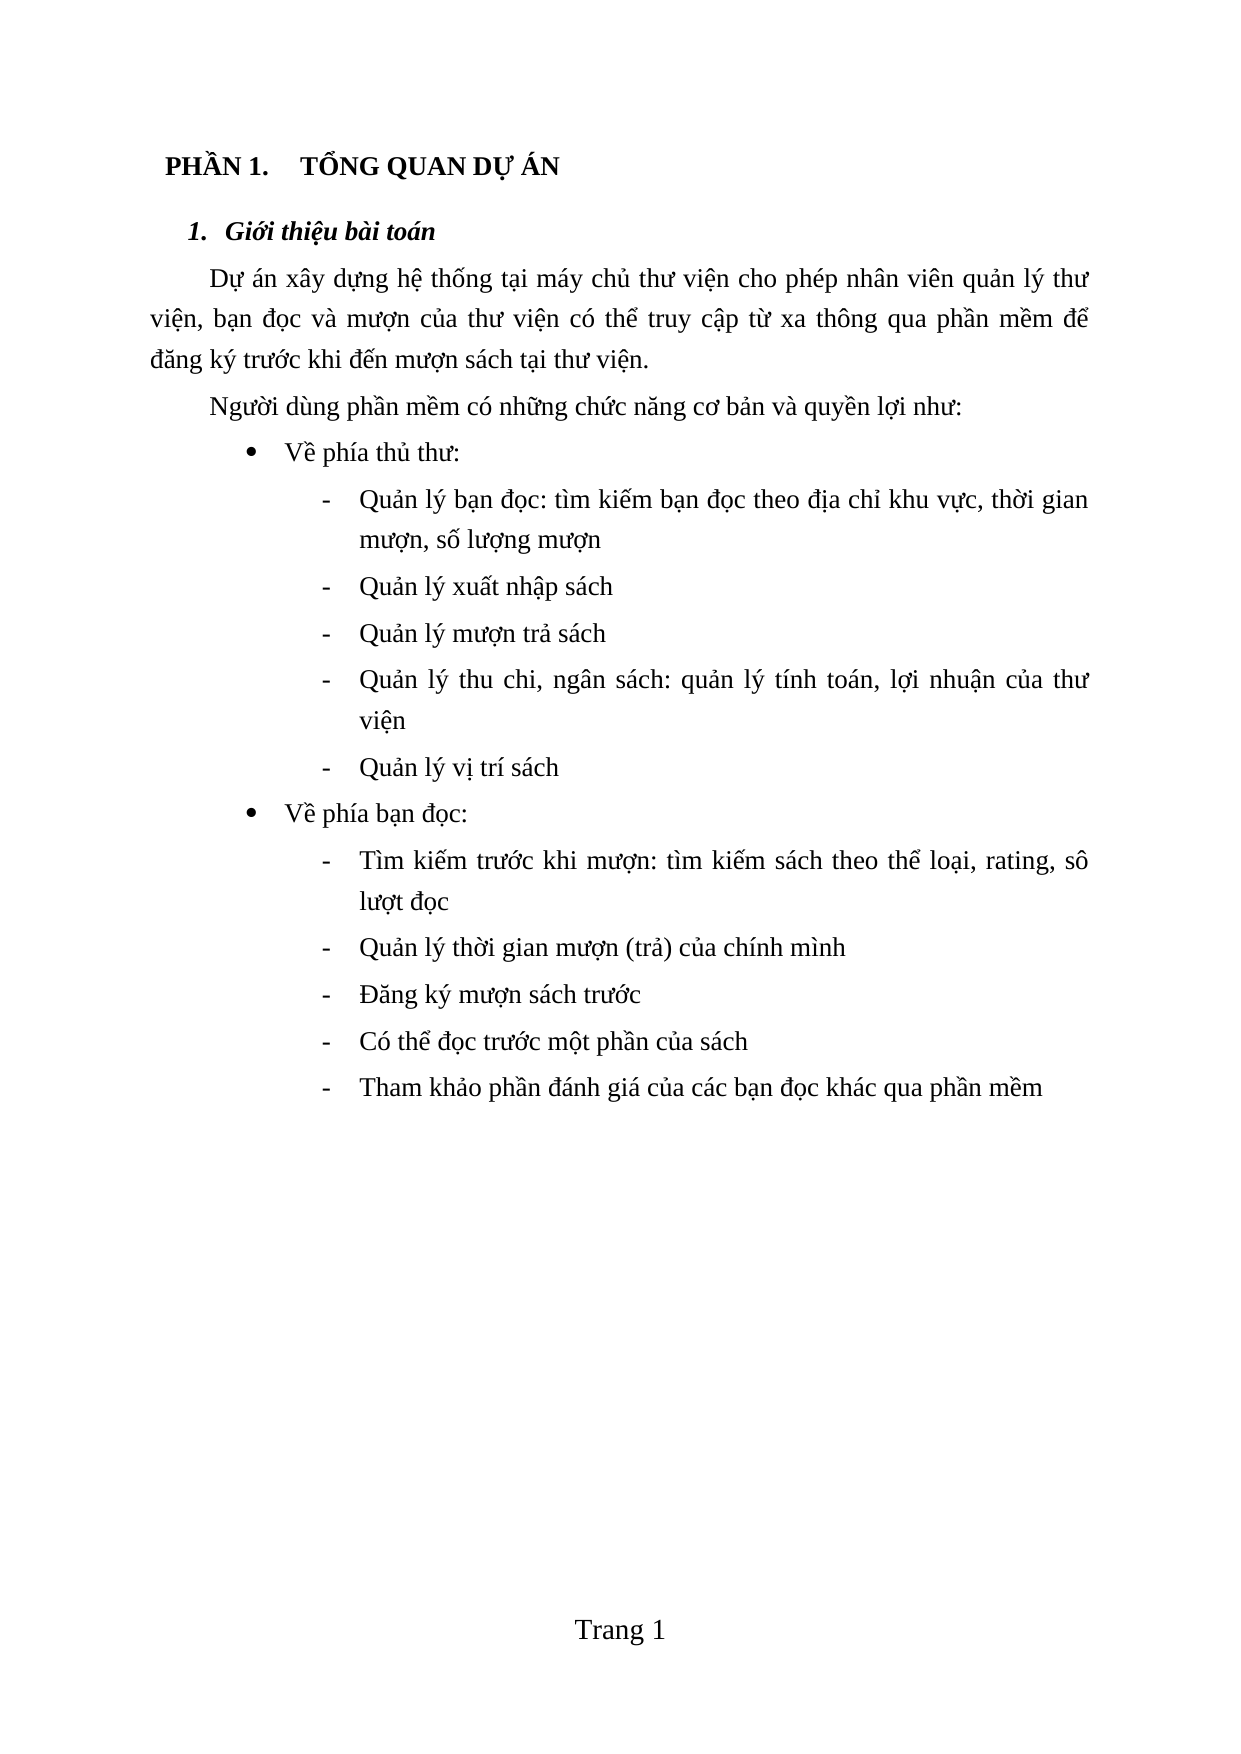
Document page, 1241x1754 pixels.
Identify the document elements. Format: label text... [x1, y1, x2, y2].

list Về phía bạn đọc: [247, 797, 1090, 828]
list Quản lý mượn trả sách [322, 617, 1090, 648]
text Dự án xây dựng hệ thống tại máy chủ thư viện cho phép nhân viên quản lý thư viện, bạn đọc và mượn của thư viện có thể truy cập từ xa thông qua phần mềm để đăng ký trước khi đến mượn sách tại thư viện. [150, 262, 1090, 374]
list Quản lý thời gian mượn (trả) của chính mình [322, 931, 1090, 962]
list Có thể đọc trước một phần của sách [322, 1024, 1090, 1056]
subtitle Giới thiệu bài toán [187, 215, 1090, 247]
list Quản lý xuất nhập sách [322, 570, 1090, 601]
list Đăng ký mượn sách trước [322, 978, 1090, 1009]
list Quản lý vị trí sách [322, 751, 1090, 782]
text Người dùng phần mềm có những chức năng cơ bản và quyền lợi như: [150, 389, 1090, 421]
subtitle Tổng quan dự án [165, 150, 1090, 181]
list Tham khảo phần đánh giá của các bạn đọc khác qua phần mềm [322, 1071, 1090, 1102]
list Quản lý thu chi, ngân sách: quản lý tính toán, lợi nhuận của thư viện [322, 663, 1090, 735]
list Về phía thủ thư: [247, 436, 1090, 467]
list Tìm kiếm trước khi mượn: tìm kiếm sách theo thể loại, rating, sô lượt đọc [322, 844, 1090, 916]
list Quản lý bạn đọc: tìm kiếm bạn đọc theo địa chỉ khu vực, thời gian mượn, số lượng mượn [322, 483, 1090, 555]
